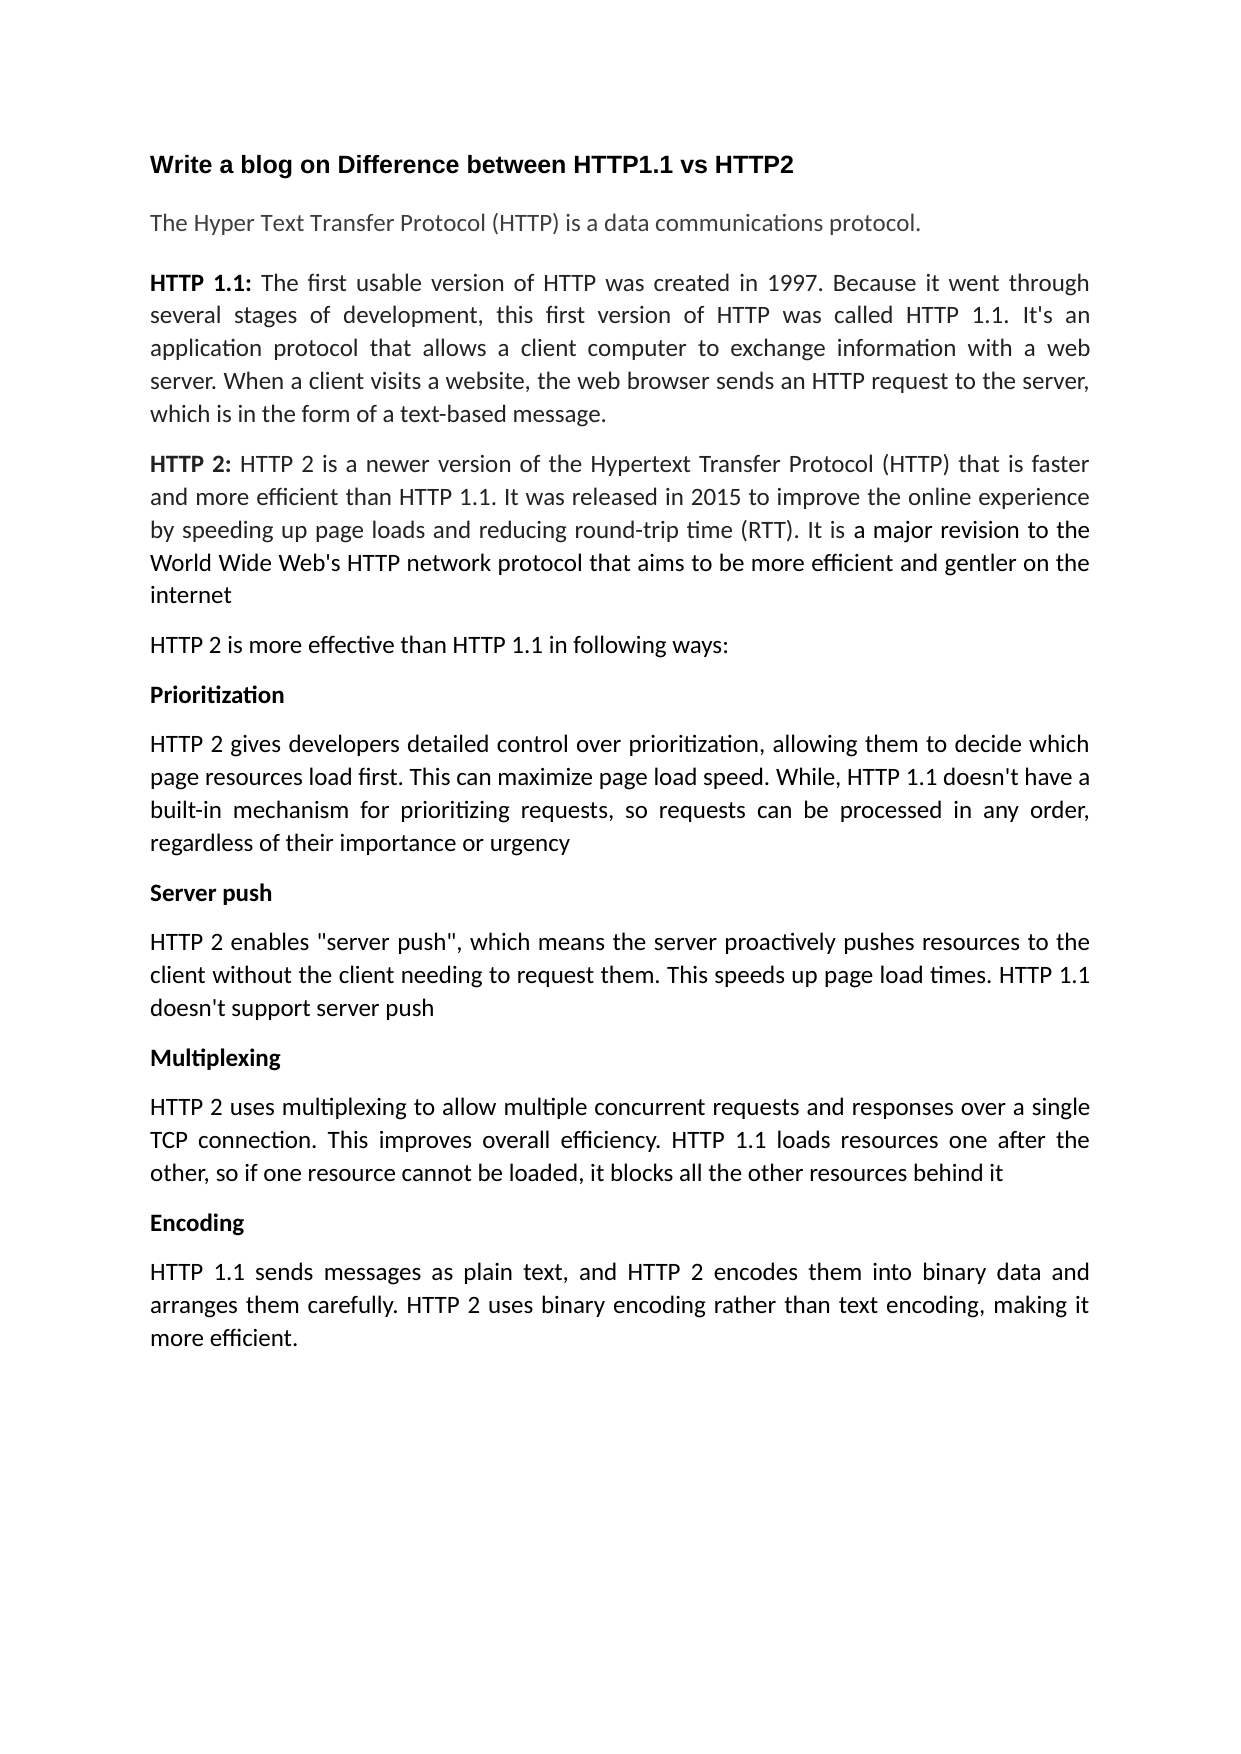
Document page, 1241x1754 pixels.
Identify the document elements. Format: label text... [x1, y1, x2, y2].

text Server push [150, 877, 1090, 907]
text HTTP 2 is more effective than HTTP 1.1 in following ways: [150, 629, 1090, 660]
text HTTP 2: HTTP 2 is a newer version of the Hypertext Transfer Protocol (HTTP) that is faster and more efficient than HTTP 1.1. It was released in 2015 to improve the online experience by speeding up page loads and reducing round-trip time (RTT). It is a major revision to the World Wide Web's HTTP network protocol that aims to be more efficient and gentler on the internet [150, 448, 1090, 610]
text HTTP 1.1: The first usable version of HTTP was created in 1997. Because it went through several stages of development, this first version of HTTP was called HTTP 1.1. It's an application protocol that allows a client computer to exchange information with a web server. When a client visits a website, the web browser sends an HTTP request to the server, which is in the form of a text-based message. [150, 267, 1090, 429]
text Multiplexing [150, 1042, 1090, 1072]
text HTTP 2 gives developers detailed control over prioritization, allowing them to decide which page resources load first. This can maximize page load speed. While, HTTP 1.1 doesn't have a built-in mechanism for prioritizing requests, so requests can be processed in any order, regardless of their importance or urgency [150, 728, 1090, 858]
text Encoding [150, 1207, 1090, 1237]
text HTTP 2 enables "server push", which means the server proactively pushes resources to the client without the client needing to request them. This speeds up page load times. HTTP 1.1 doesn't support server push [150, 926, 1090, 1023]
text HTTP 1.1 sends messages as plain text, and HTTP 2 encodes them into binary data and arranges them carefully. HTTP 2 uses binary encoding rather than text encoding, making it more efficient. [150, 1256, 1090, 1353]
text HTTP 2 uses multiplexing to allow multiple concurrent requests and responses over a single TCP connection. This improves overall efficiency. HTTP 1.1 loads resources one after the other, so if one resource cannot be loaded, it blocks all the other resources behind it [150, 1091, 1090, 1188]
text The Hyper Text Transfer Protocol (HTTP) is a data communications protocol. [150, 207, 1090, 238]
text Write a blog on Difference between HTTP1.1 vs HTTP2 [150, 150, 1090, 179]
text Prioritization [150, 679, 1090, 709]
